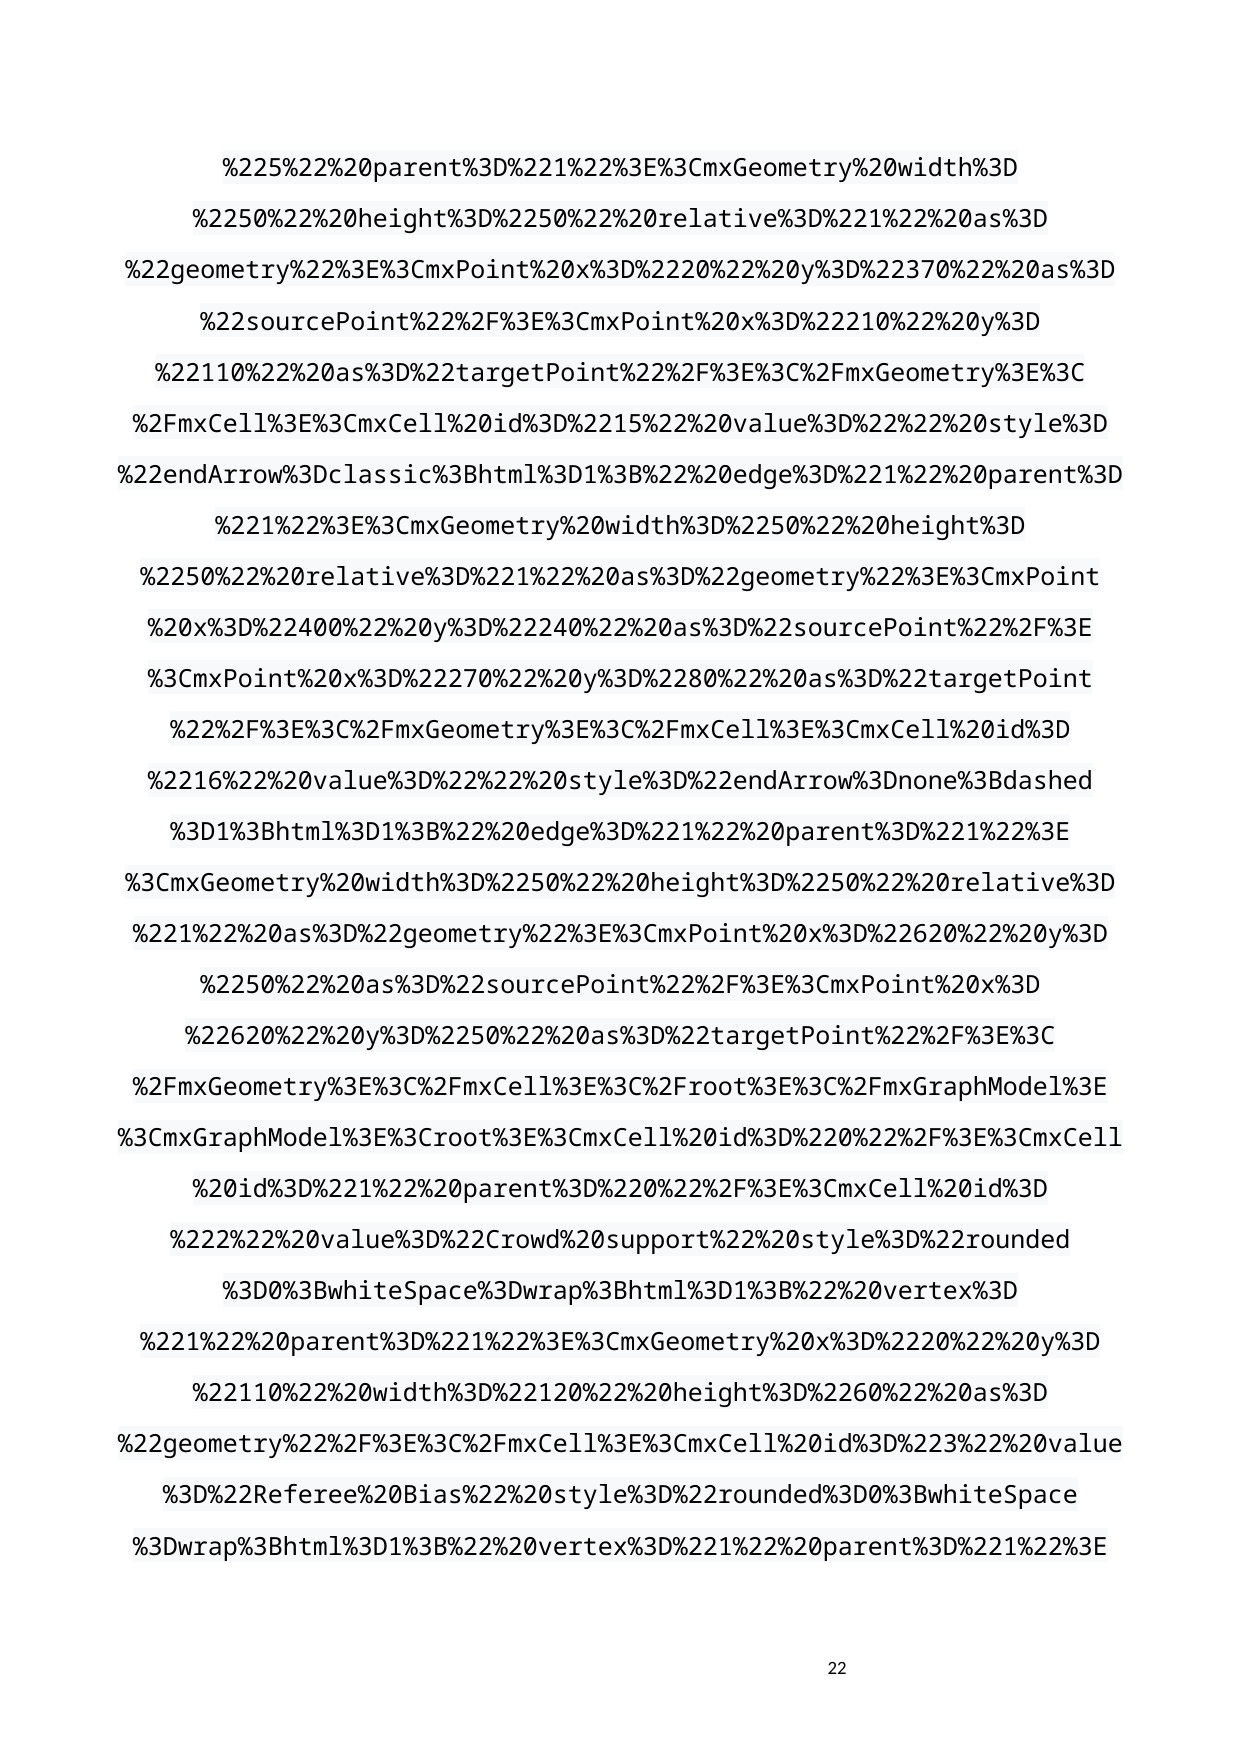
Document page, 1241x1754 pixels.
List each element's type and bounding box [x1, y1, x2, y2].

text [112, 150, 1128, 1562]
